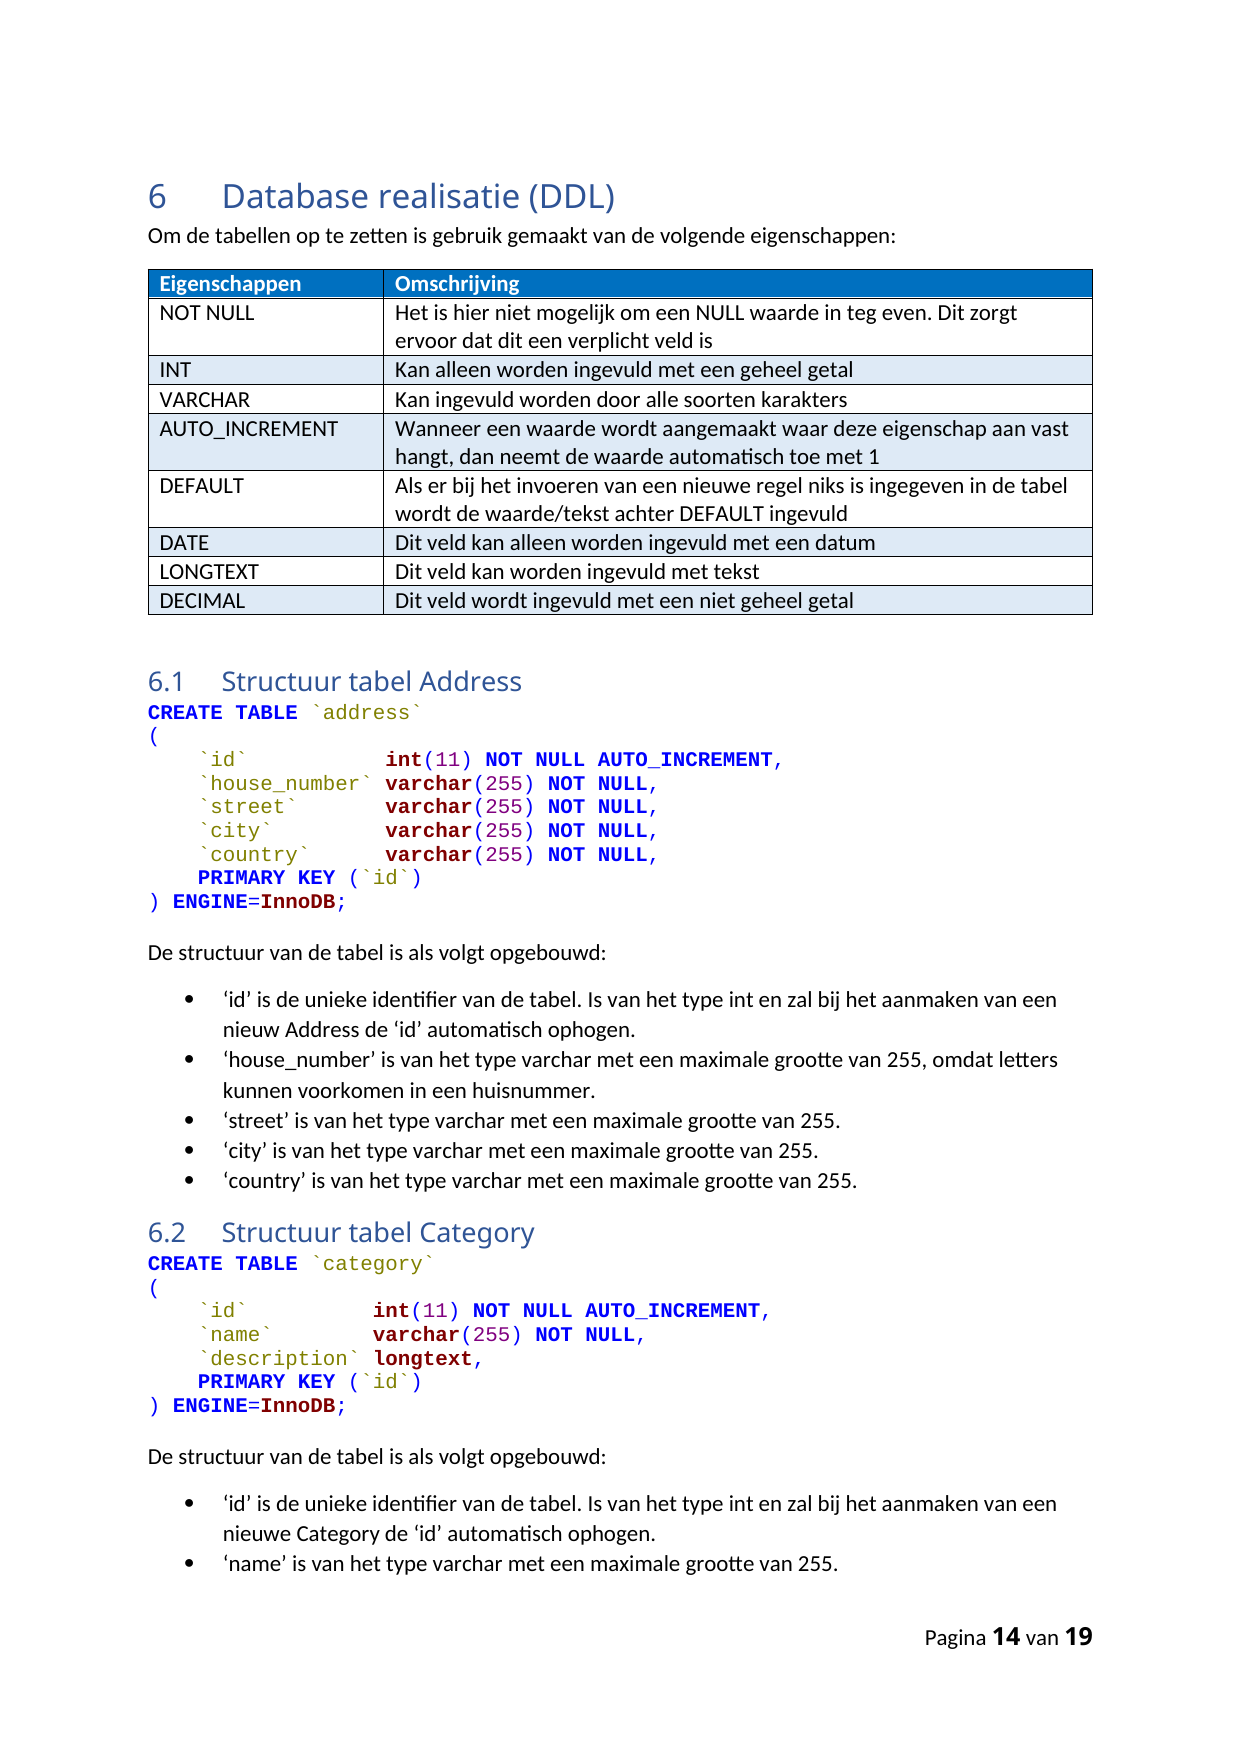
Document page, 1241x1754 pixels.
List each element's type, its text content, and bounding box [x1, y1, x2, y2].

table_cell AUTO_INCREMENT [149, 414, 383, 470]
list ‘city’ is van het type varchar met een maximale grootte van 255. [185, 1136, 1093, 1164]
text De structuur van de tabel is als volgt opgebouwd: [148, 1442, 1093, 1470]
subtitle 6.2 Structuur tabel Category [148, 1213, 1093, 1250]
list ‘house_number’ is van het type varchar met een maximale grootte van 255, omdat letters kunnen voorkomen in een huisnummer. [185, 1046, 1093, 1104]
table_cell VARCHAR [149, 385, 383, 413]
table_cell Dit veld kan worden ingevuld met tekst [384, 557, 1092, 585]
list ‘street’ is van het type varchar met een maximale grootte van 255. [185, 1106, 1093, 1134]
text CREATE TABLE `category` [148, 1253, 1093, 1277]
table_cell DECIMAL [149, 586, 383, 614]
text CREATE TABLE `address` [148, 702, 1093, 725]
table_cell Wanneer een waarde wordt aangemaakt waar deze eigenschap aan vast hangt, dan neemt de waarde automatisch toe met 1 [384, 414, 1092, 470]
table_cell NOT NULL [149, 299, 383, 354]
text ) ENGINE=InnoDB; [148, 891, 1093, 914]
table_cell Kan ingevuld worden door alle soorten karakters [384, 385, 1092, 413]
subtitle 6.1 Structuur tabel Address [148, 662, 1093, 699]
table_cell LONGTEXT [149, 557, 383, 585]
text `id` int(11) NOT NULL AUTO_INCREMENT, [148, 1300, 1093, 1324]
table_cell INT [149, 356, 383, 384]
text PRIMARY KEY (`id`) [148, 1371, 1093, 1395]
table_cell Als er bij het invoeren van een nieuwe regel niks is ingegeven in de tabel wordt de waarde/tekst achter DEFAULT ingevuld [384, 471, 1092, 527]
table_cell Kan alleen worden ingevuld met een geheel getal [384, 356, 1092, 384]
text Om de tabellen op te zetten is gebruik gemaakt van de volgende eigenschappen: [148, 222, 1093, 249]
text `id` int(11) NOT NULL AUTO_INCREMENT, [148, 749, 1093, 773]
text De structuur van de tabel is als volgt opgebouwd: [148, 938, 1093, 966]
list ‘id’ is de unieke identifier van de tabel. Is van het type int en zal bij het aanmaken van een nieuw Address de ‘id’ automatisch ophogen. [185, 985, 1093, 1043]
text `name` varchar(255) NOT NULL, [148, 1324, 1093, 1348]
text `city` varchar(255) NOT NULL, [148, 820, 1093, 844]
list ‘name’ is van het type varchar met een maximale grootte van 255. [185, 1549, 1093, 1577]
table_cell Dit veld kan alleen worden ingevuld met een datum [384, 528, 1092, 556]
table_cell Het is hier niet mogelijk om een NULL waarde in teg even. Dit zorgt ervoor dat dit een verplicht veld is [384, 299, 1092, 354]
text `country` varchar(255) NOT NULL, [148, 844, 1093, 867]
text ) ENGINE=InnoDB; [148, 1395, 1093, 1418]
table_header Eigenschappen [149, 270, 383, 297]
list ‘id’ is de unieke identifier van de tabel. Is van het type int en zal bij het aanmaken van een nieuwe Category de ‘id’ automatisch ophogen. [185, 1489, 1093, 1547]
text `street` varchar(255) NOT NULL, [148, 796, 1093, 820]
table_header Omschrijving [384, 270, 1092, 297]
text ( [148, 1277, 1093, 1300]
text `description` longtext, [148, 1348, 1093, 1371]
table_cell DEFAULT [149, 471, 383, 527]
subtitle 6 Database realisatie (DDL) [148, 173, 1093, 218]
table_cell DATE [149, 528, 383, 556]
text ( [148, 725, 1093, 749]
text `house_number` varchar(255) NOT NULL, [148, 773, 1093, 796]
text PRIMARY KEY (`id`) [148, 867, 1093, 891]
list ‘country’ is van het type varchar met een maximale grootte van 255. [185, 1166, 1093, 1194]
table_cell Dit veld wordt ingevuld met een niet geheel getal [384, 586, 1092, 614]
